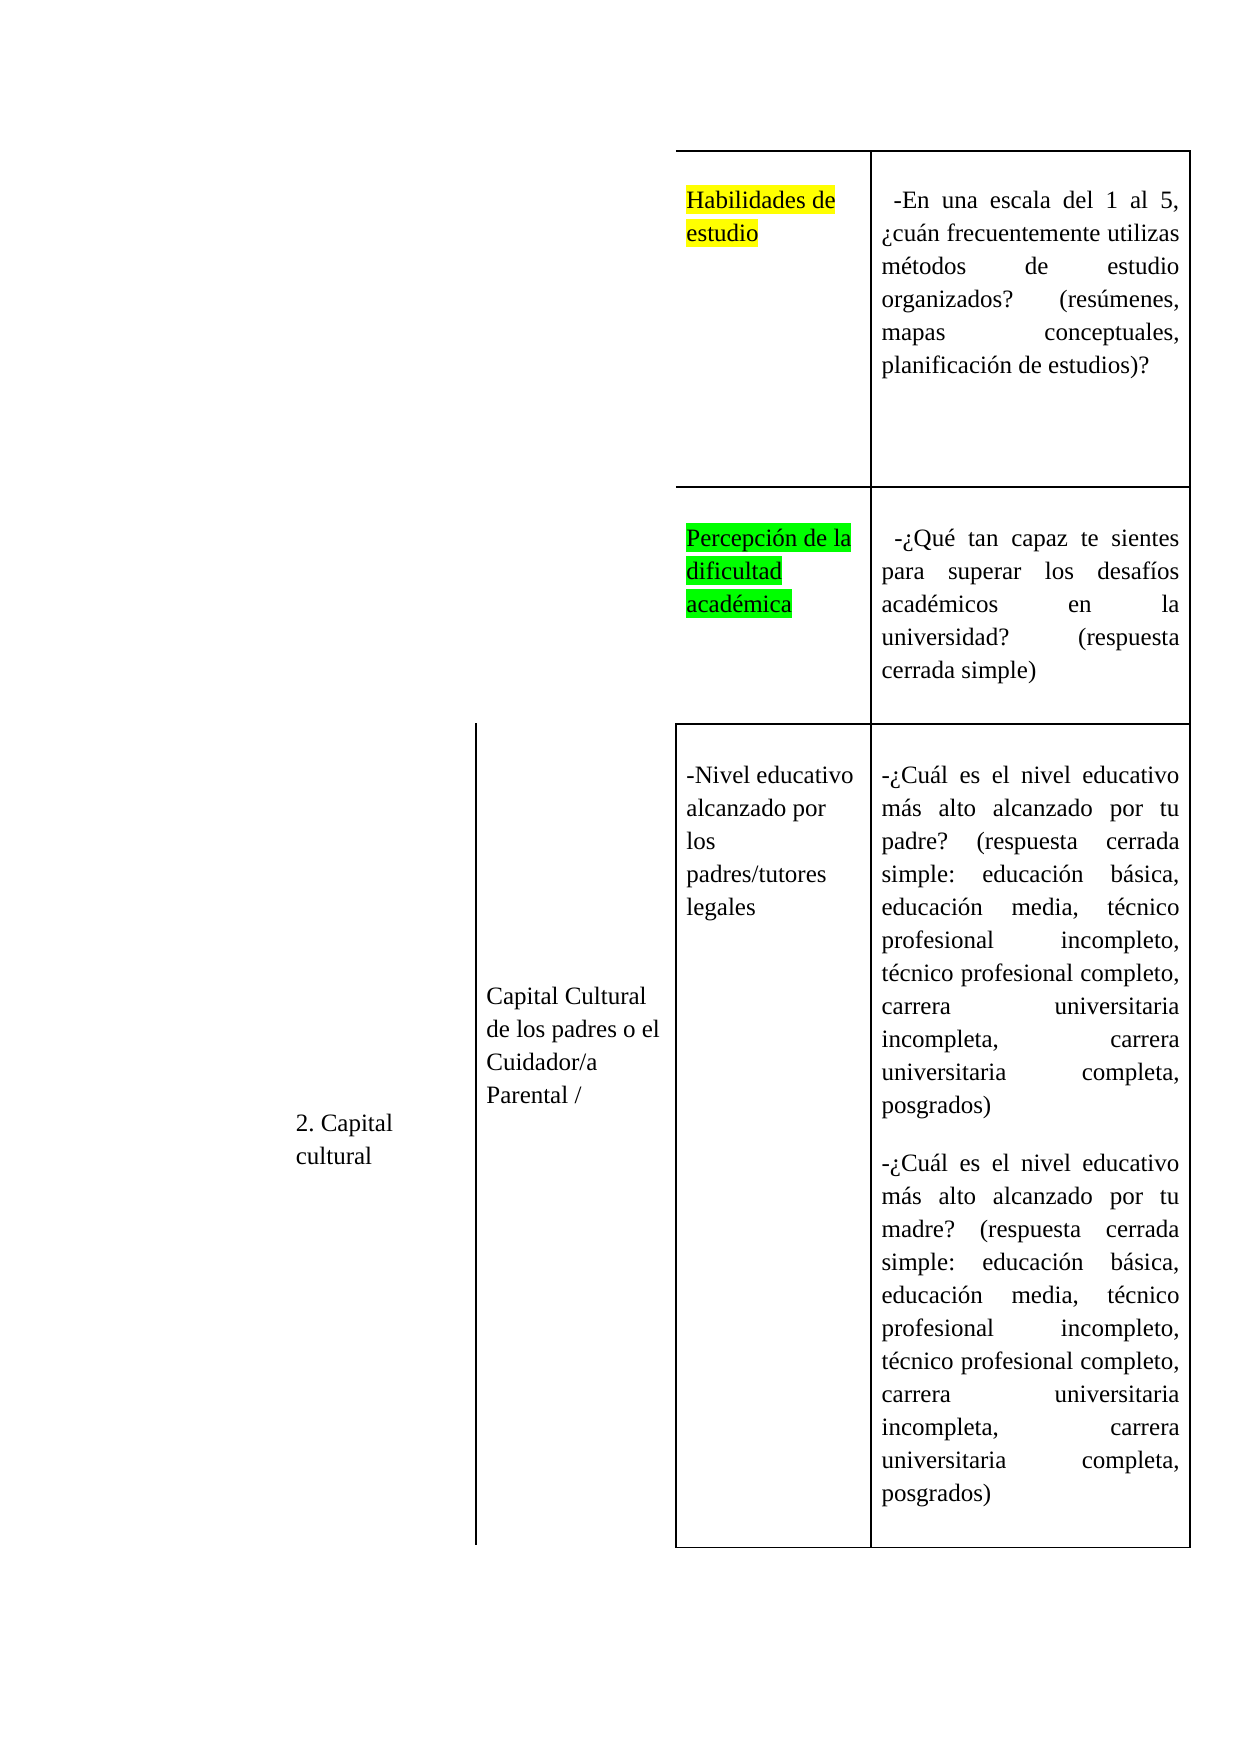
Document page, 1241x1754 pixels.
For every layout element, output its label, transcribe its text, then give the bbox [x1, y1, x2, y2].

table_cell Habilidades de estudio [676, 152, 870, 486]
table_cell Percepción de la dificultad académica [676, 488, 870, 723]
table_cell -En una escala del 1 al 5, ¿cuán frecuentemente utilizas métodos de estudio organizados? (resúmenes, mapas conceptuales, planificación de estudios)? [872, 152, 1189, 486]
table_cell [476, 723, 675, 1546]
table_cell -¿Cuál es el nivel educativo más alto alcanzado por tu padre? (respuesta cerrada simple: educación básica, educación media, técnico profesional incompleto, técnico profesional completo, carrera universitaria incompleta, carrera universitaria completa, posgrados) -¿Cuál es el nivel educativo más alto alcanzado por tu madre? (respuesta cerrada simple: educación básica, educación media, técnico profesional incompleto, técnico profesional completo, carrera universitaria incompleta, carrera universitaria completa, posgrados) [872, 725, 1189, 1546]
table_cell -Nivel educativo alcanzado por los padres/tutores legales [677, 725, 870, 1546]
table_cell -¿Qué tan capaz te sientes para superar los desafíos académicos en la universidad? (respuesta cerrada simple) [872, 488, 1189, 723]
table_cell 2. Capital cultural [285, 723, 476, 1546]
